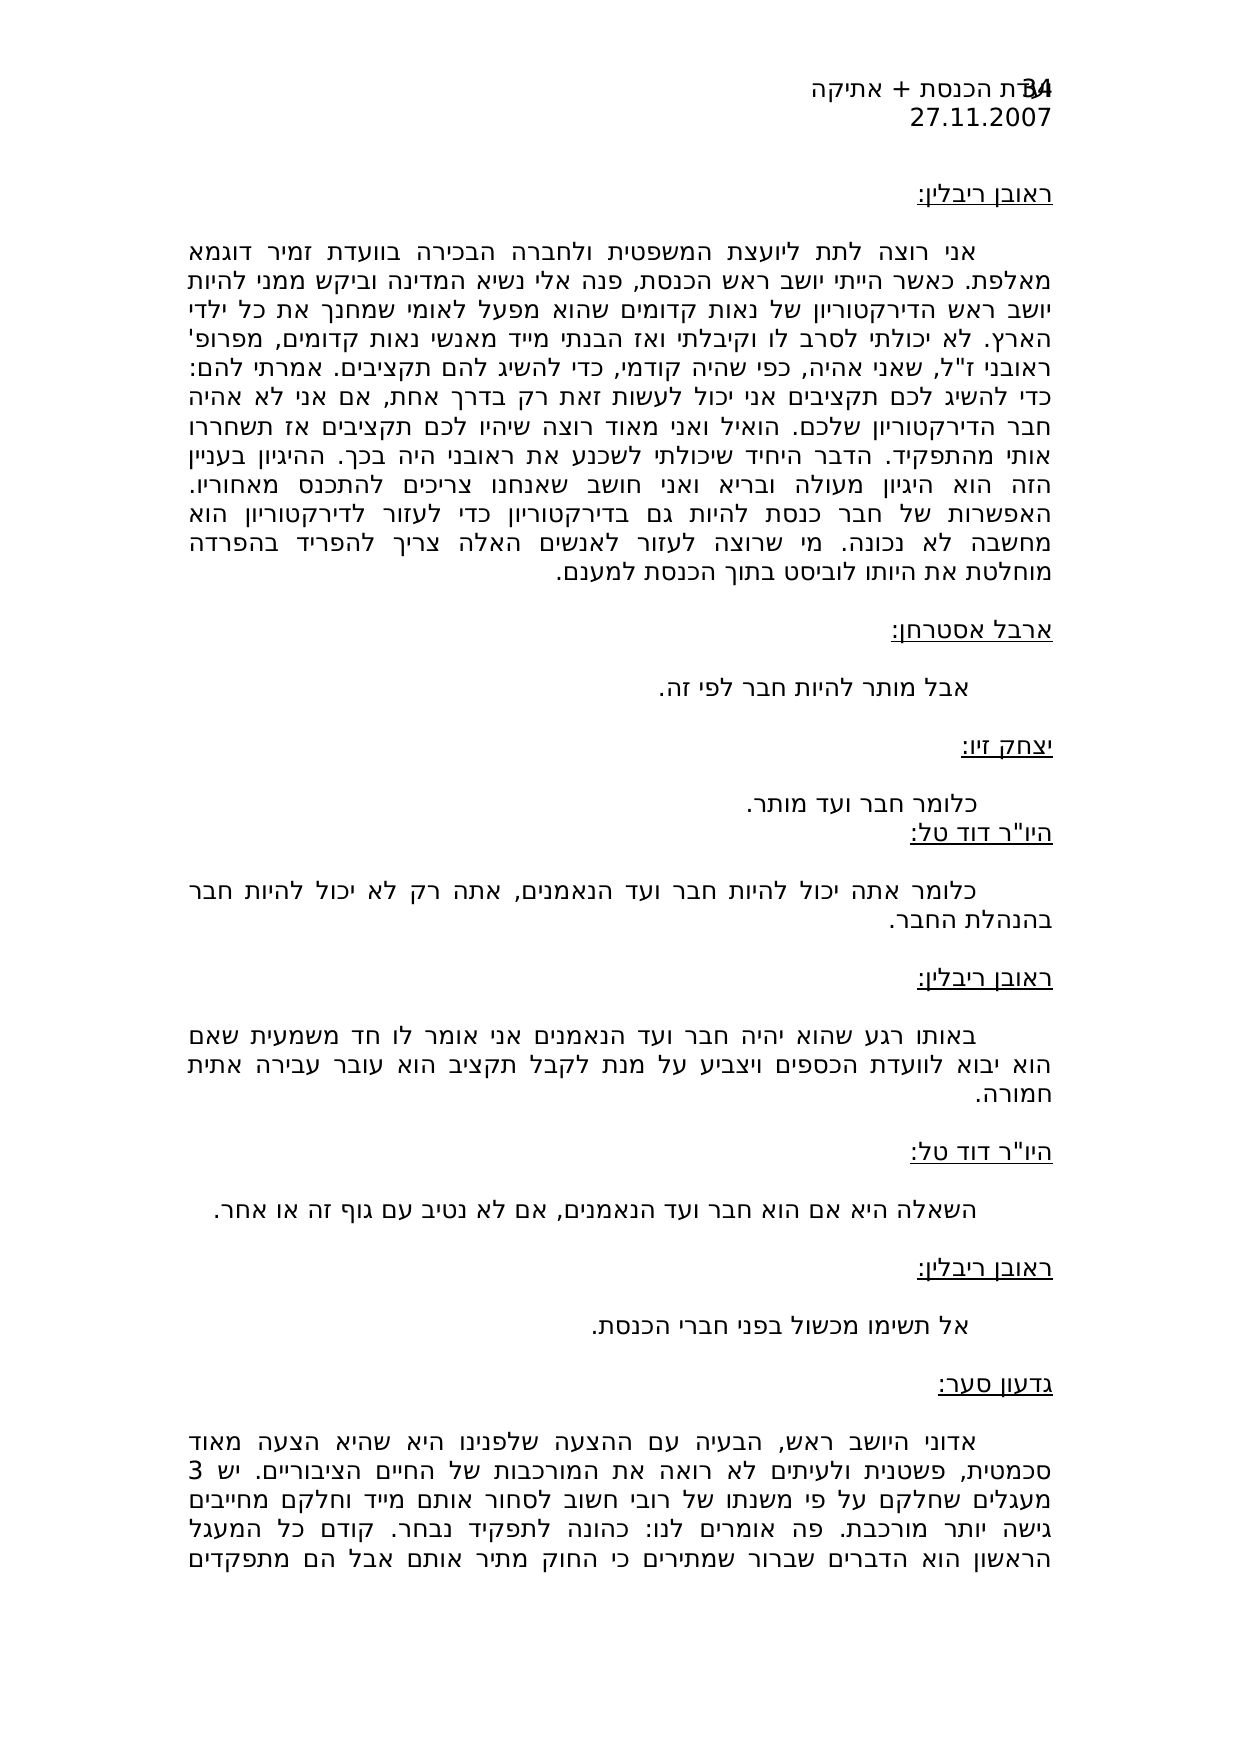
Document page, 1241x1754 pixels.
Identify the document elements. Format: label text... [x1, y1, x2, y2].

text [187, 1427, 1053, 1573]
text אל תשימו מכשול בפני חברי הכנסת. [187, 1311, 1053, 1340]
text ראובן ריבלין: [187, 1253, 1053, 1282]
text באותו רגע שהוא יהיה חבר ועד הנאמנים אני אומר לו חד משמעית שאם הוא יבוא לוועדת הכספים ויצביע על מנת לקבל תקציב הוא עובר עבירה אתית חמורה. [187, 1021, 1053, 1109]
text גדעון סער: [187, 1369, 1053, 1398]
text יצחק זיו: [187, 731, 1053, 760]
text כלומר אתה יכול להיות חבר ועד הנאמנים, אתה רק לא יכול להיות חבר בהנהלת החבר. [187, 876, 1053, 934]
text אבל מותר להיות חבר לפי זה. [187, 673, 1053, 702]
text היו"ר דוד טל: [187, 818, 1053, 847]
text ראובן ריבלין: [187, 963, 1053, 992]
text השאלה היא אם הוא חבר ועד הנאמנים, אם לא נטיב עם גוף זה או אחר. [187, 1195, 1053, 1224]
text ראובן ריבלין: [187, 179, 1053, 208]
text היו"ר דוד טל: [187, 1137, 1053, 1167]
text ארבל אסטרחן: [187, 615, 1053, 644]
text כלומר חבר ועד מותר. [187, 789, 1053, 818]
text אני רוצה לתת ליועצת המשפטית ולחברה הבכירה בוועדת זמיר דוגמא מאלפת. כאשר הייתי יושב ראש הכנסת, פנה אלי נשיא המדינה וביקש ממני להיות יושב ראש הדירקטוריון של נאות קדומים שהוא מפעל לאומי שמחנך את כל ילדי הארץ. לא יכולתי לסרב לו וקיבלתי ואז הבנתי מייד מאנשי נאות קדומים, מפרופ' ראובני ז"ל, שאני אהיה, כפי שהיה קודמי, כדי להשיג להם תקציבים. אמרתי להם: כדי להשיג לכם תקציבים אני יכול לעשות זאת רק בדרך אחת, אם אני לא אהיה חבר הדירקטוריון שלכם. הואיל ואני מאוד רוצה שיהיו לכם תקציבים אז תשחררו אותי מהתפקיד. הדבר היחיד שיכולתי לשכנע את ראובני היה בכך. ההיגיון בעניין הזה הוא היגיון מעולה ובריא ואני חושב שאנחנו צריכים להתכנס מאחוריו. האפשרות של חבר כנסת להיות גם בדירקטוריון כדי לעזור לדירקטוריון הוא מחשבה לא נכונה. מי שרוצה לעזור לאנשים האלה צריך להפריד בהפרדה מוחלטת את היותו לוביסט בתוך הכנסת למענם. [187, 237, 1053, 587]
